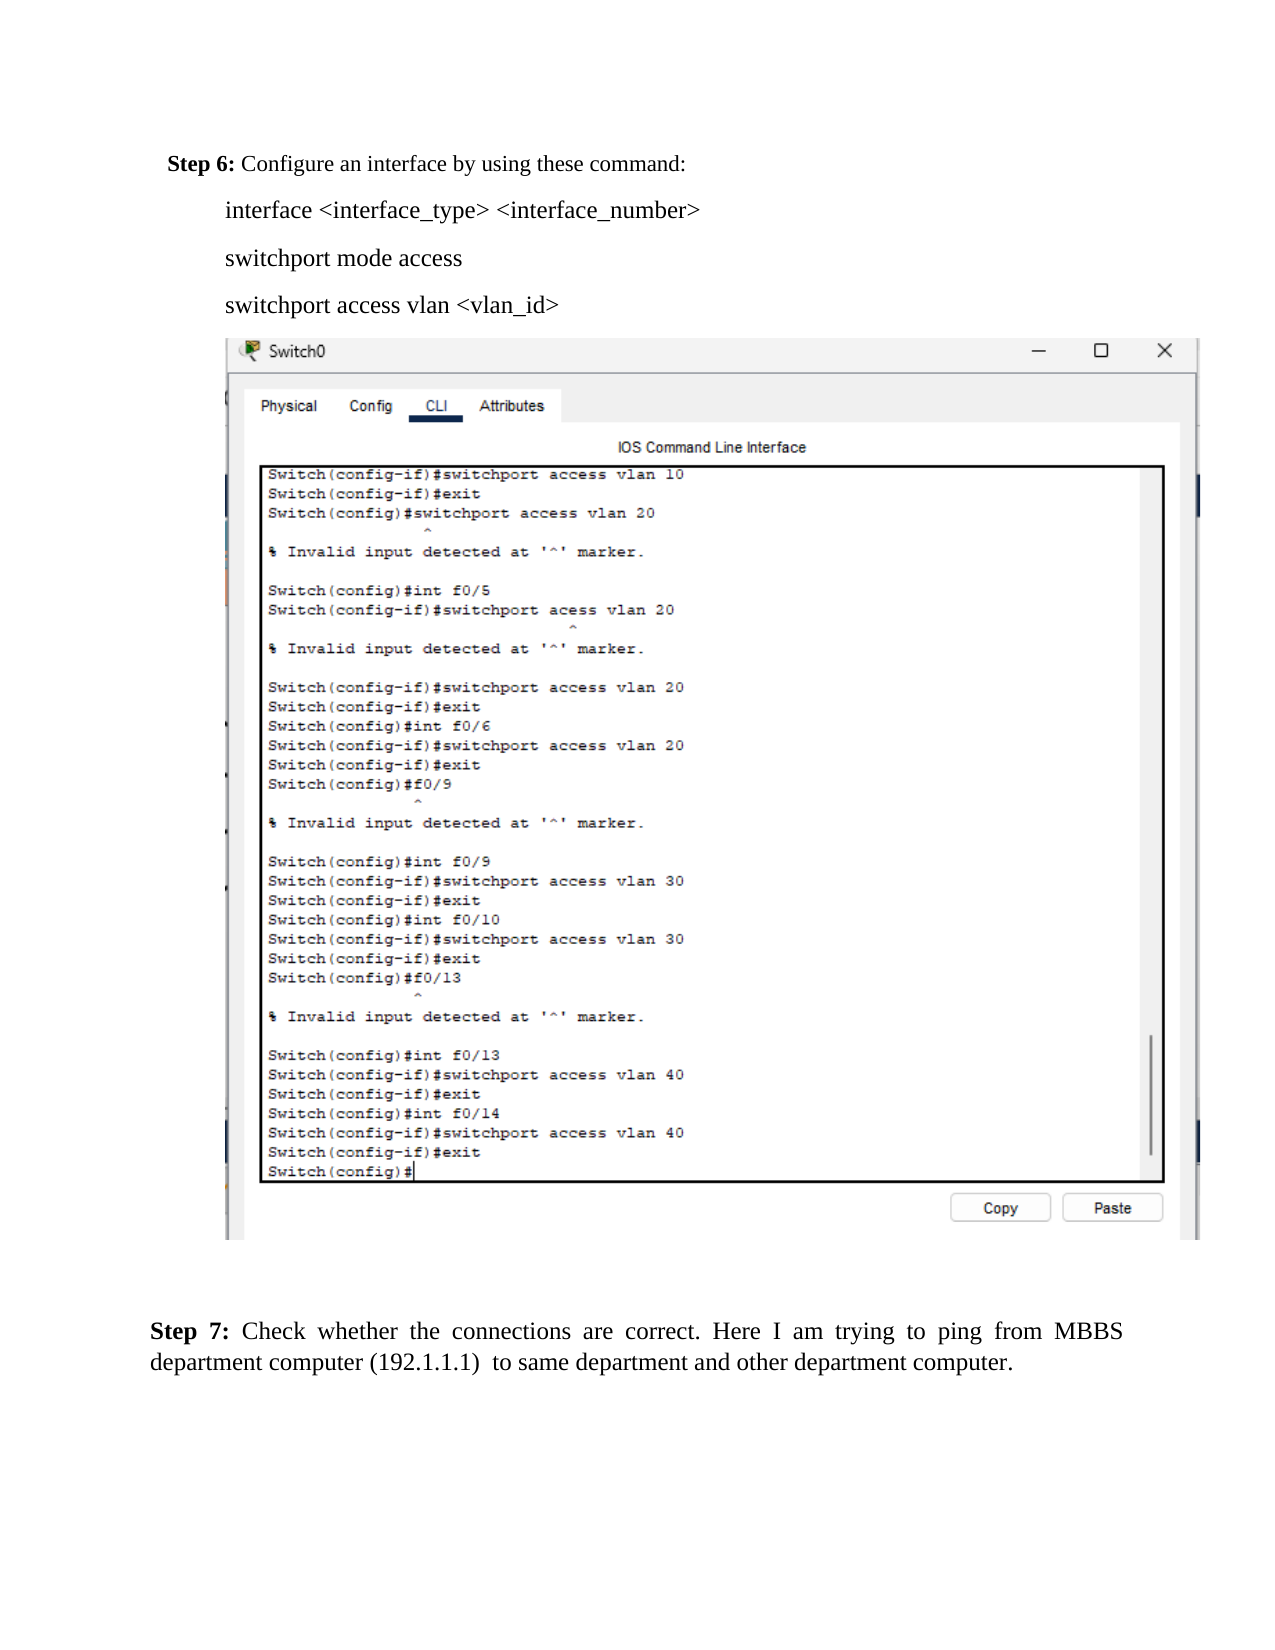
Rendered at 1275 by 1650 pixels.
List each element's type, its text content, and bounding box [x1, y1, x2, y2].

text switchport access vlan <vlan_id> [150, 291, 1125, 319]
text Step 7: Check whether the connections are correct. Here I am trying to ping from MBBS department computer (192.1.1.1) to same department and other department computer. [150, 1316, 1125, 1376]
text Step 6: Configure an interface by using these command: [150, 150, 1125, 176]
text interface <interface_type> <interface_number> [150, 195, 1125, 224]
text switchport mode access [150, 243, 1125, 272]
picture [225, 338, 1200, 1240]
